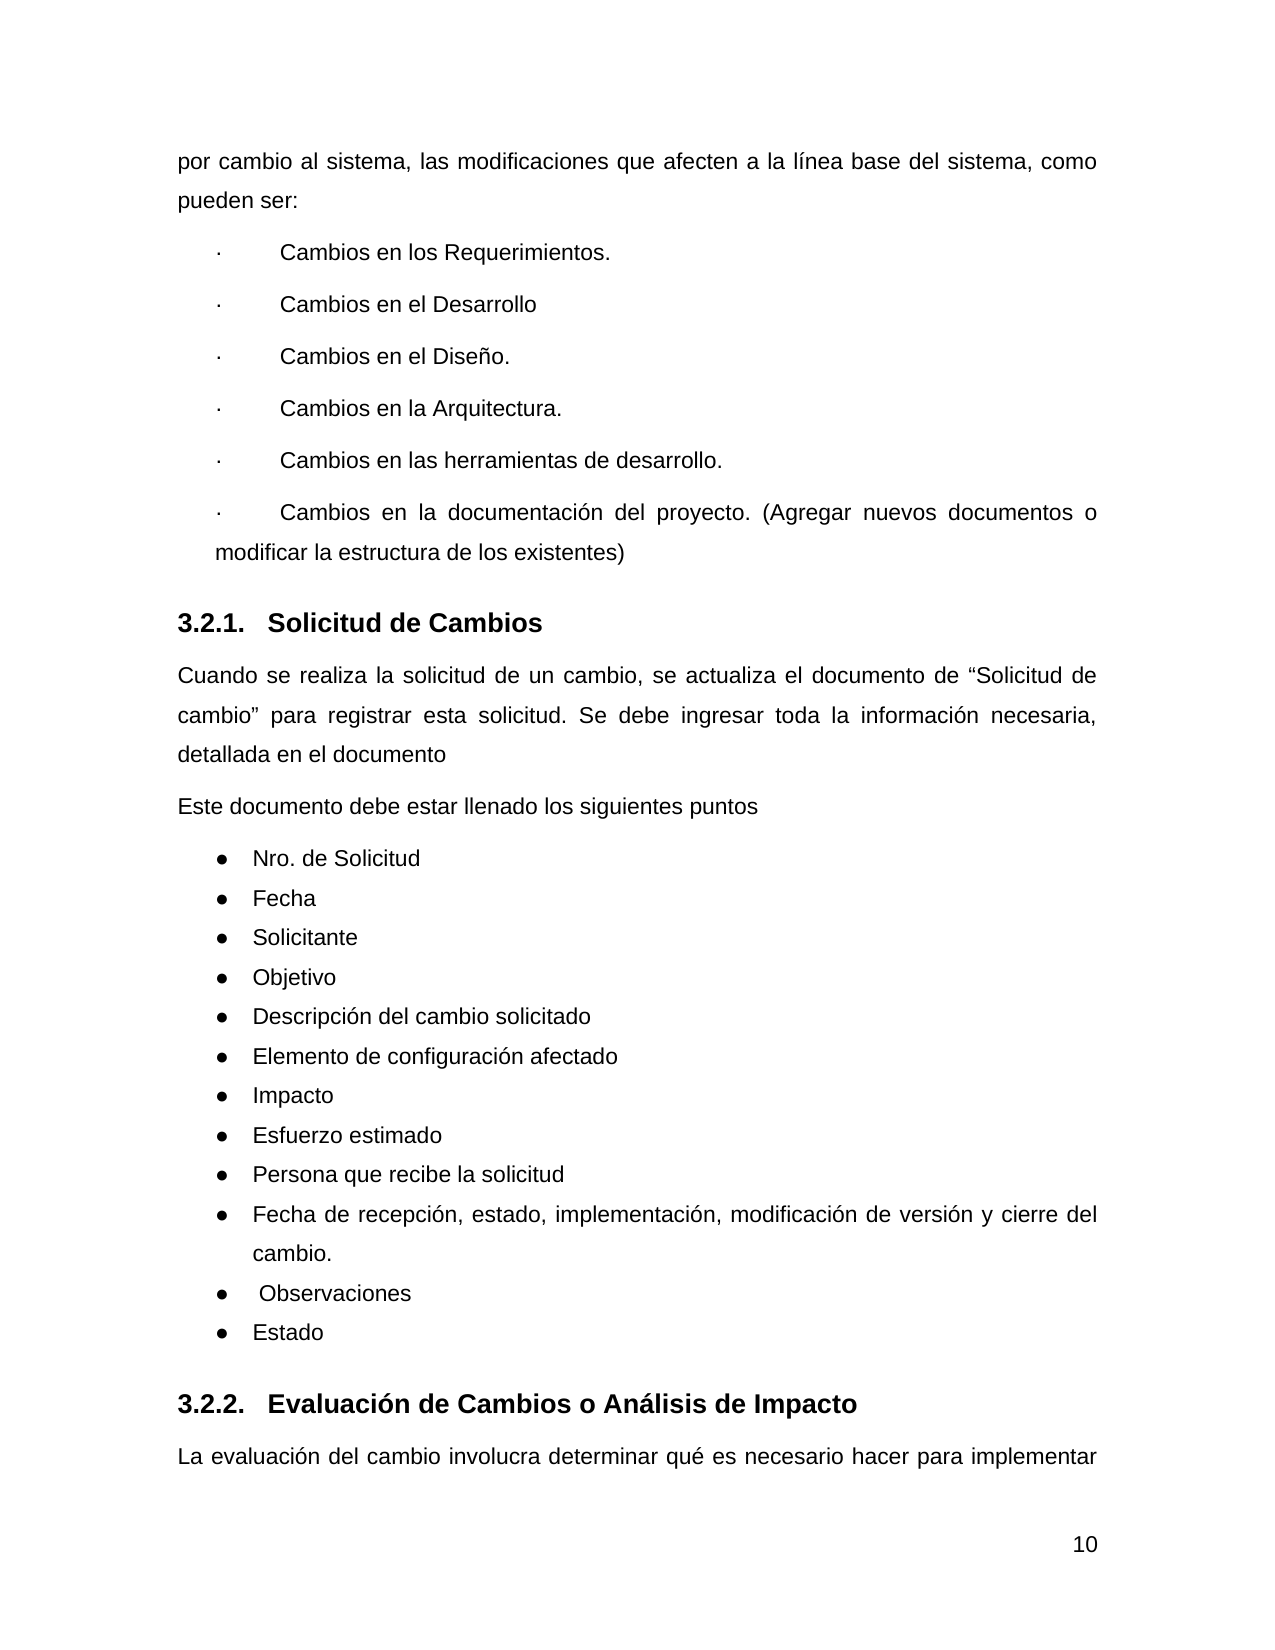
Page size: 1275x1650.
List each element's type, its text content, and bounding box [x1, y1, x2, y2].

list Estado [215, 1319, 1098, 1345]
list Impacto [215, 1082, 1098, 1108]
text · Cambios en las herramientas de desarrollo. [215, 447, 1098, 473]
list Observaciones [215, 1279, 1098, 1306]
list Nro. de Solicitud [215, 845, 1098, 872]
text · Cambios en el Desarrollo [215, 291, 1098, 317]
list Fecha [215, 885, 1098, 911]
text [177, 148, 1098, 213]
text · Cambios en la Arquitectura. [215, 395, 1098, 421]
list Esfuerzo estimado [215, 1122, 1098, 1148]
list Objetivo [215, 964, 1098, 990]
text · Cambios en la documentación del proyecto. (Agregar nuevos documentos o modificar la estructura de los existentes) [215, 499, 1098, 565]
text · Cambios en el Diseño. [215, 343, 1098, 369]
list Persona que recibe la solicitud [215, 1161, 1098, 1187]
text 3.2.2. Evaluación de Cambios o Análisis de Impacto [177, 1388, 1098, 1419]
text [177, 1443, 1098, 1469]
list Descripción del cambio solicitado [215, 1003, 1098, 1029]
list Solicitante [215, 924, 1098, 951]
list Fecha de recepción, estado, implementación, modificación de versión y cierre del cambio. [215, 1201, 1098, 1266]
text 3.2.1. Solicitud de Cambios [177, 607, 1098, 638]
text Cuando se realiza la solicitud de un cambio, se actualiza el documento de “Solicitud de cambio” para registrar esta solicitud. Se debe ingresar toda la información necesaria, detallada en el documento [177, 662, 1098, 768]
list Elemento de configuración afectado [215, 1043, 1098, 1069]
text Este documento debe estar llenado los siguientes puntos [177, 793, 1098, 819]
text · Cambios en los Requerimientos. [215, 239, 1098, 265]
